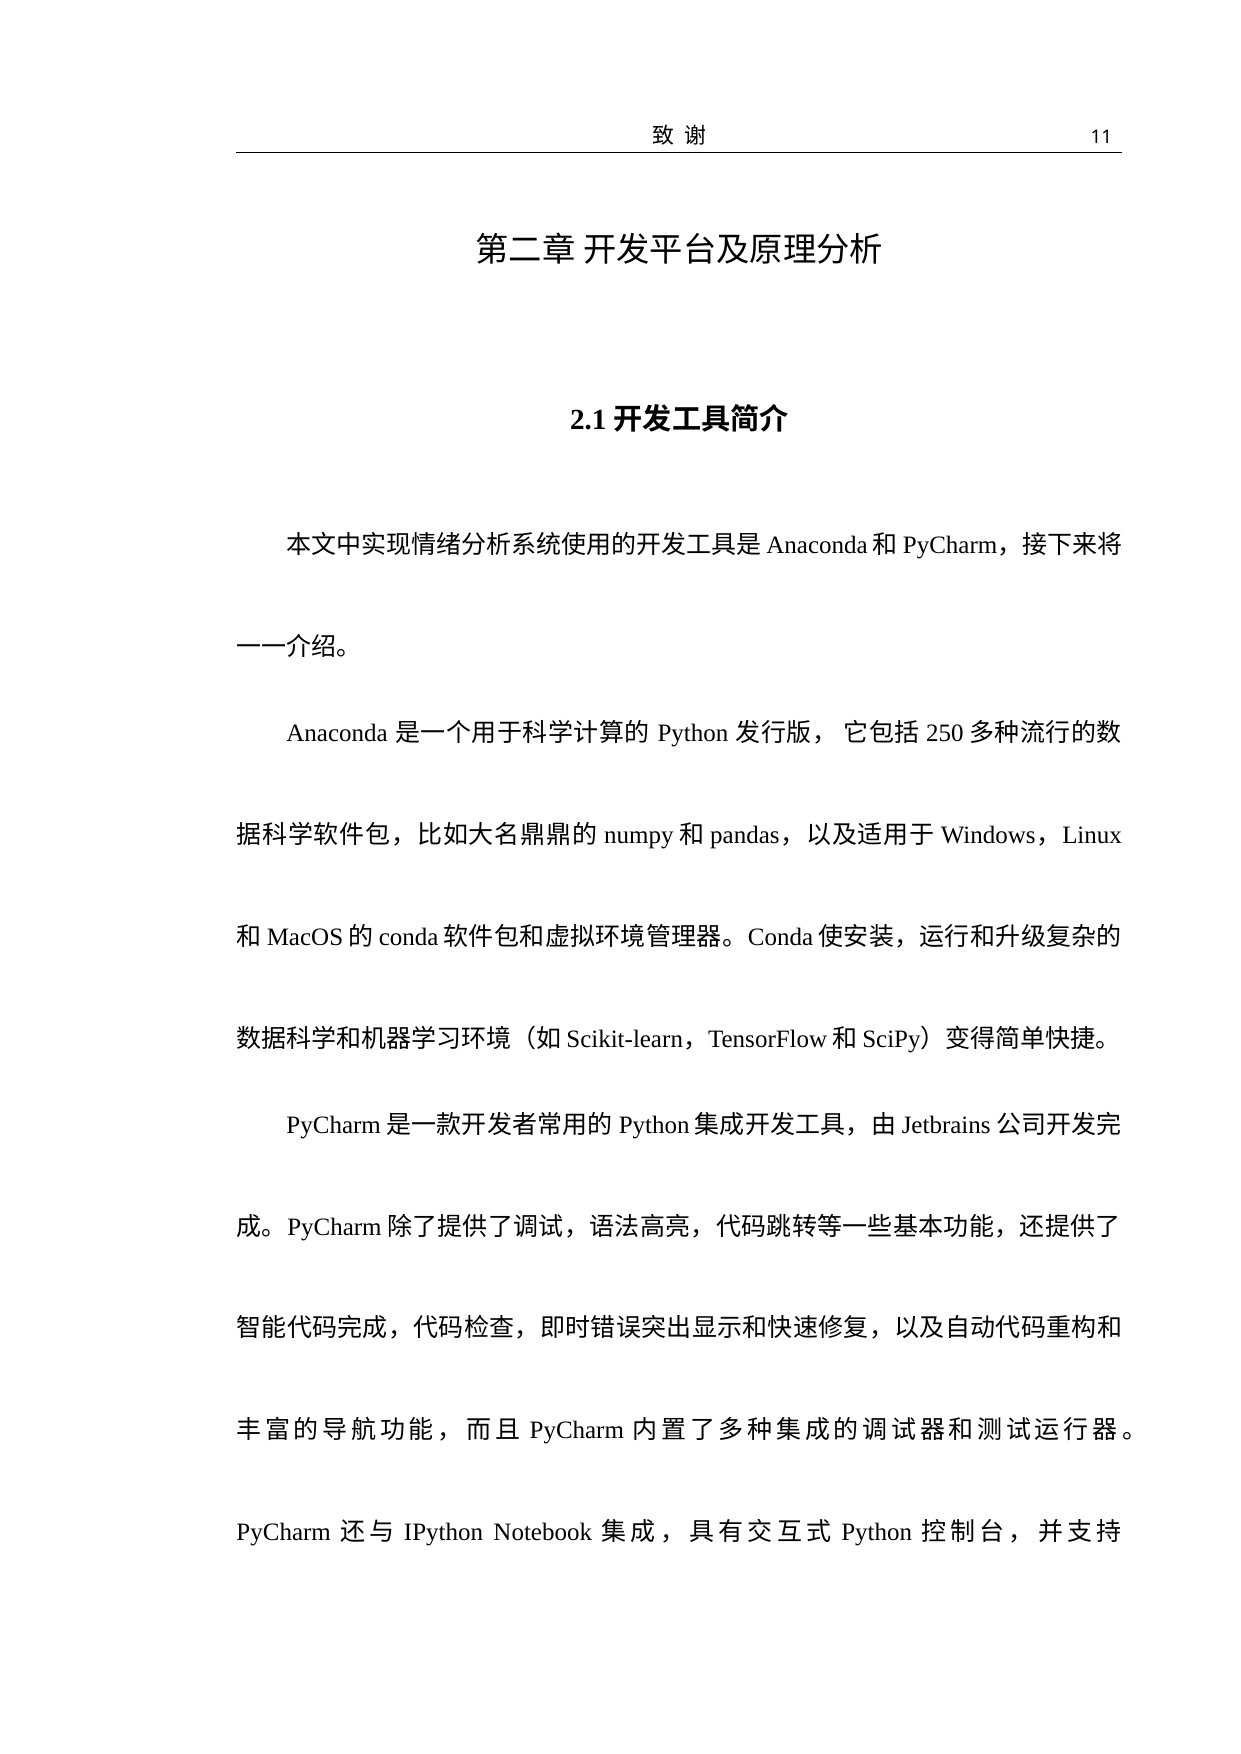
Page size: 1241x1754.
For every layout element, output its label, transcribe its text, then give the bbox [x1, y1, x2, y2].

text Anaconda 是一个用于科学计算的 Python 发行版， 它包括250多种流行的数据科学软件包，比如大名鼎鼎的numpy和pandas，以及适用于Windows，Linux和MacOS的conda软件包和虚拟环境管理器。Conda使安装，运行和升级复杂的数据科学和机器学习环境（如Scikit-learn，TensorFlow和SciPy）变得简单快捷。 [236, 697, 1122, 1070]
subtitle 2.1 开发工具简介 [236, 383, 1122, 451]
text 本文中实现情绪分析系统使用的开发工具是Anaconda和PyCharm，接下来将一一介绍。 [236, 509, 1122, 678]
subtitle 第二章 开发平台及原理分析 [236, 213, 1122, 281]
